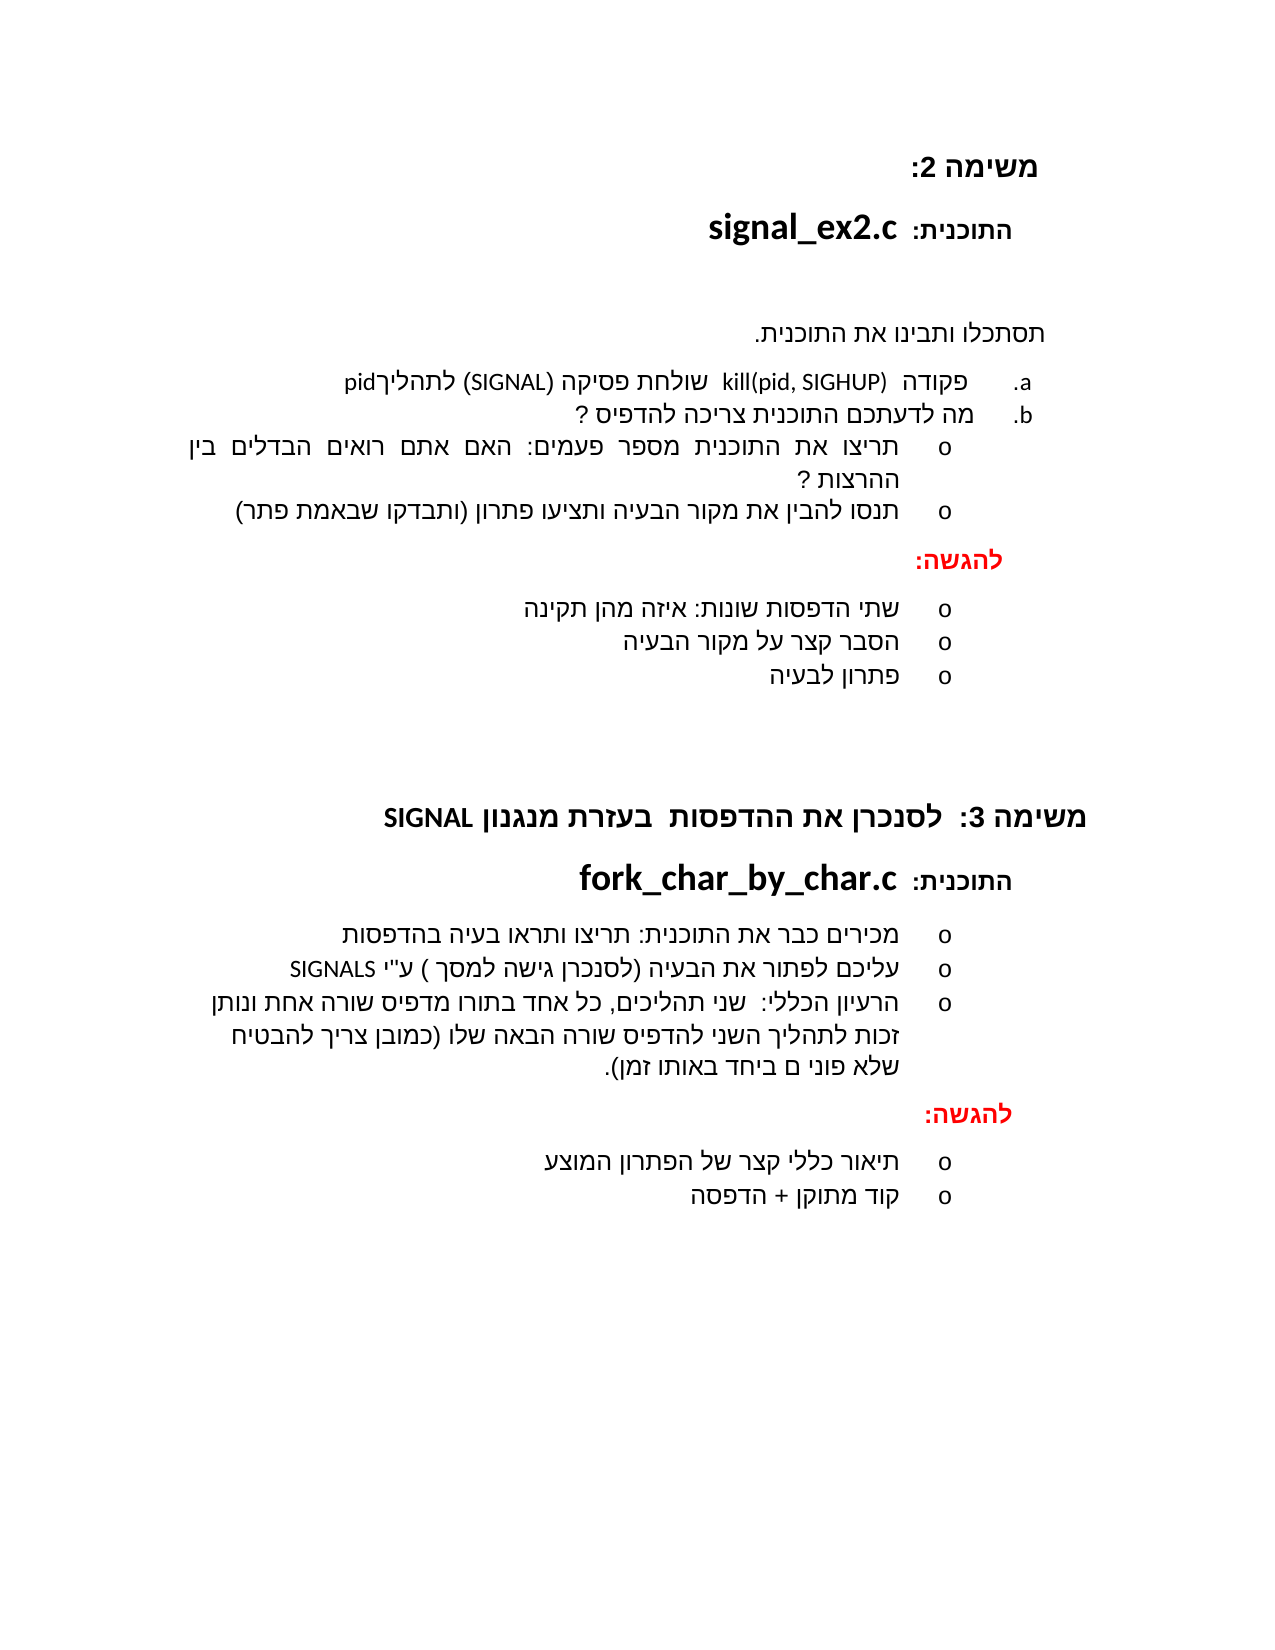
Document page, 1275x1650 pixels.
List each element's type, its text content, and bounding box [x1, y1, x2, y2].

list הסבר קצר על מקור הבעיה [187, 627, 937, 658]
text התוכנית: fork_char_by_char.c [187, 854, 1041, 900]
list תיאור כללי קצר של הפתרון המוצע [187, 1147, 937, 1178]
text להגשה: [187, 1100, 1012, 1128]
list פקודה kill(pid, SIGHUP) שולחת פסיקה (SIGNAL) לתהליךpid [187, 366, 1012, 397]
text תסתכלו ותבינו את התוכנית. [187, 318, 1087, 347]
list תנסו להבין את מקור הבעיה ותציעו פתרון (ותבדקו שבאמת פתר) [187, 496, 937, 527]
text משימה 3: לסנכרן את ההדפסות בעזרת מנגנון SIGNAL [187, 799, 1087, 834]
list שתי הדפסות שונות: איזה מהן תקינה [187, 594, 937, 625]
list מכירים כבר את התוכנית: תריצו ותראו בעיה בהדפסות [187, 920, 937, 951]
list עליכם לפתור את הבעיה (לסנכרן גישה למסך ) ע''י SIGNALS [187, 953, 937, 985]
list פתרון לבעיה [187, 661, 937, 692]
text להגשה: [187, 546, 1003, 575]
list קוד מתוקן + הדפסה [187, 1181, 937, 1212]
text התוכנית: signal_ex2.c [187, 203, 1041, 249]
list הרעיון הכללי: שני תהליכים, כל אחד בתורו מדפיס שורה אחת ונותן זכות לתהליך השני להדפיס שורה הבאה שלו (כמובן צריך להבטיח שלא פוני ם ביחד באותו זמן). [187, 988, 937, 1081]
list תריצו את התוכנית מספר פעמים: האם אתם רואים הבדלים בין ההרצות ? [187, 432, 937, 494]
text משימה 2: [187, 150, 1087, 183]
list מה לדעתכם התוכנית צריכה להדפיס ? [187, 399, 1012, 430]
